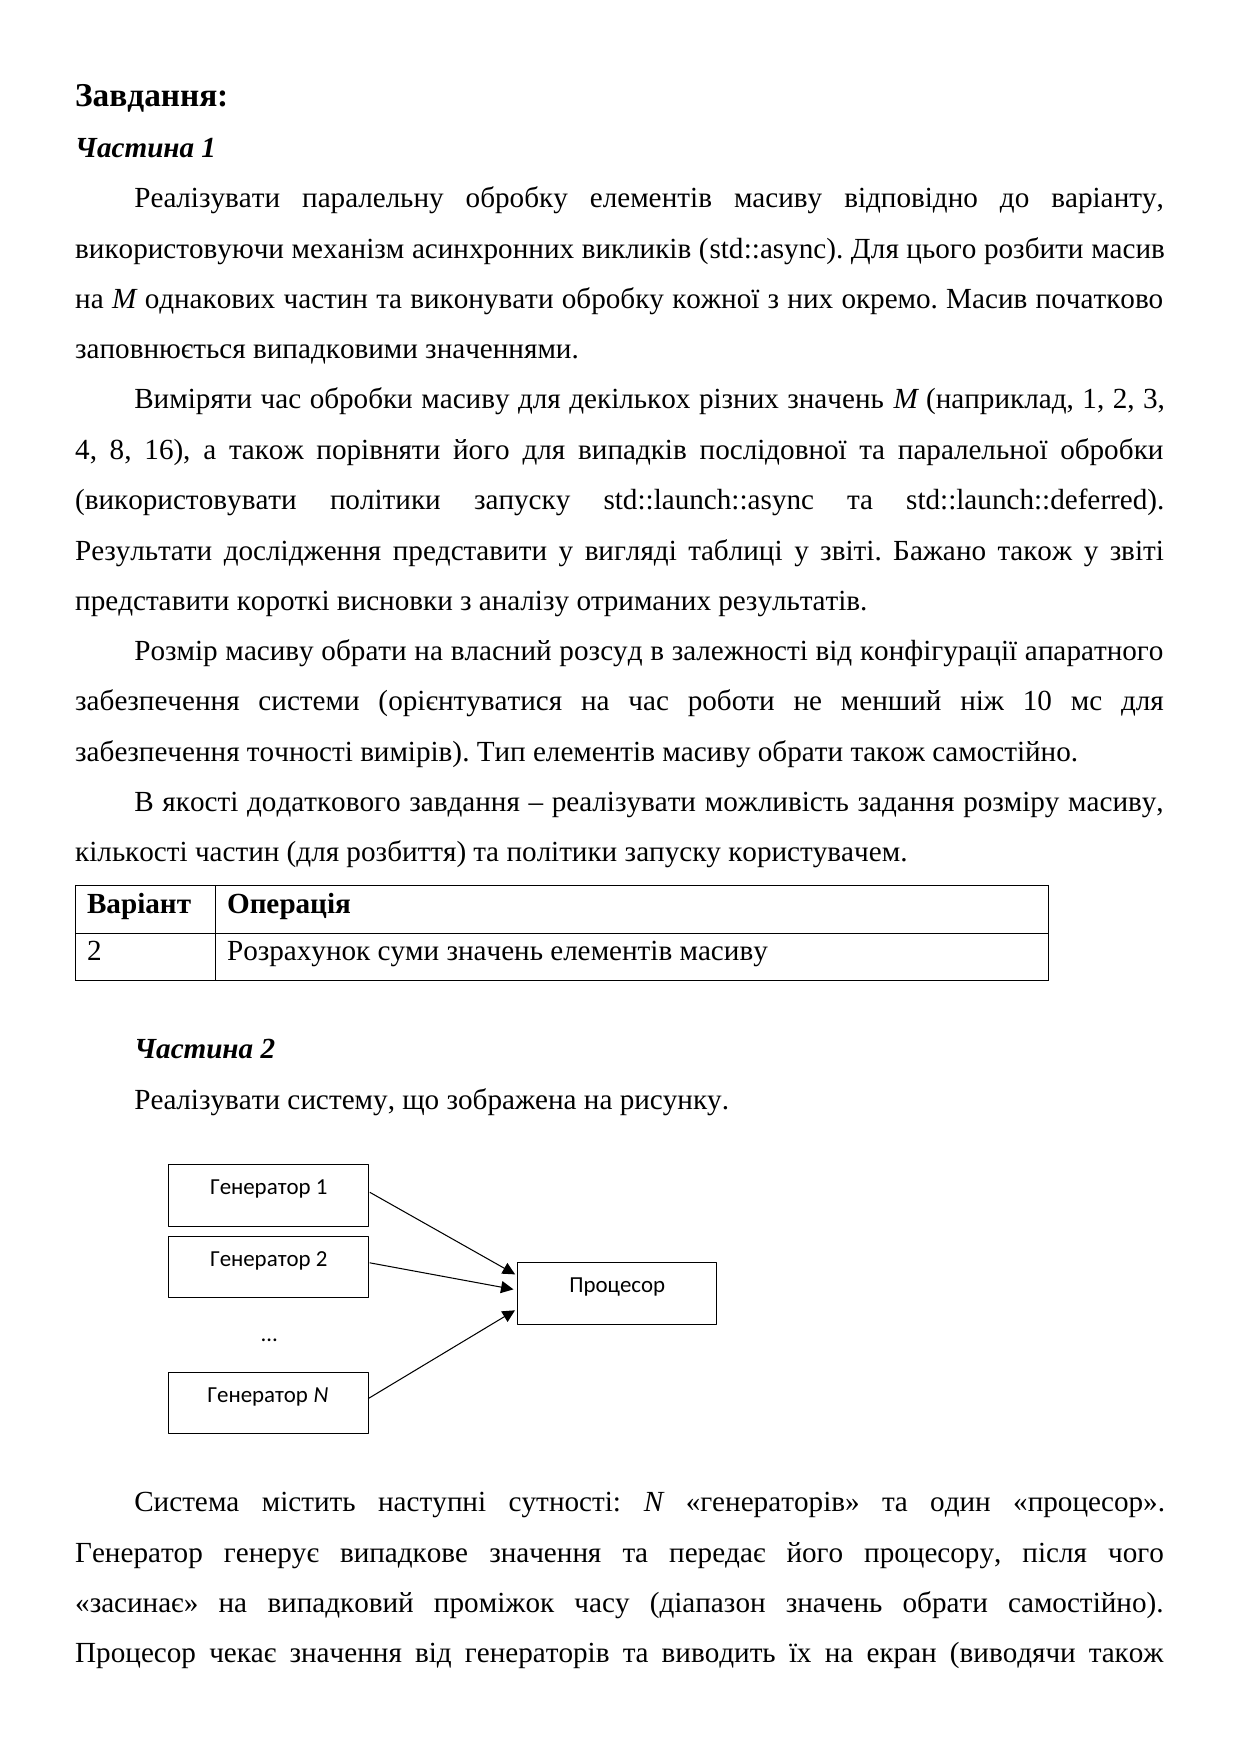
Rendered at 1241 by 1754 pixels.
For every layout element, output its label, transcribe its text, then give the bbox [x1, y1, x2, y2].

table_cell Розрахунок суми значень елементів масиву [216, 934, 1048, 980]
text Виміряти час обробки масиву для декількох різних значень M (наприклад, 1, 2, 3, 4, 8, 16), а також порівняти його для випадків послідовної та паралельної обробки (використовувати політики запуску std::launch::async та std::launch::deferred). Результати дослідження представити у вигляді таблиці у звіті. Бажано також у звіті представити короткі висновки з аналізу отриманих результатів. [75, 382, 1165, 616]
text Розмір масиву обрати на власний розсуд в залежності від конфігурації апаратного забезпечення системи (орієнтуватися на час роботи не менший ніж 10 мс для забезпечення точності вимірів). Тип елементів масиву обрати також самостійно. [75, 633, 1165, 767]
table_header Варіант [76, 886, 215, 932]
text Завдання: Частина 1 [75, 75, 1165, 164]
table_header Операція [216, 886, 1048, 932]
text Частина 2 [75, 1032, 1165, 1065]
text Реалізувати паралельну обробку елементів масиву відповідно до варіанту, використовуючи механізм асинхронних викликів (std::async). Для цього розбити масив на M однакових частин та виконувати обробку кожної з них окремо. Масив початково заповнюється випадковими значеннями. [75, 180, 1165, 365]
text В якості додаткового завдання – реалізувати можливість задання розміру масиву, кількості частин (для розбиття) та політики запуску користувачем. [75, 784, 1165, 868]
text Реалізувати систему, що зображена на рисунку. [75, 1082, 1165, 1115]
table_cell 2 [76, 934, 215, 980]
